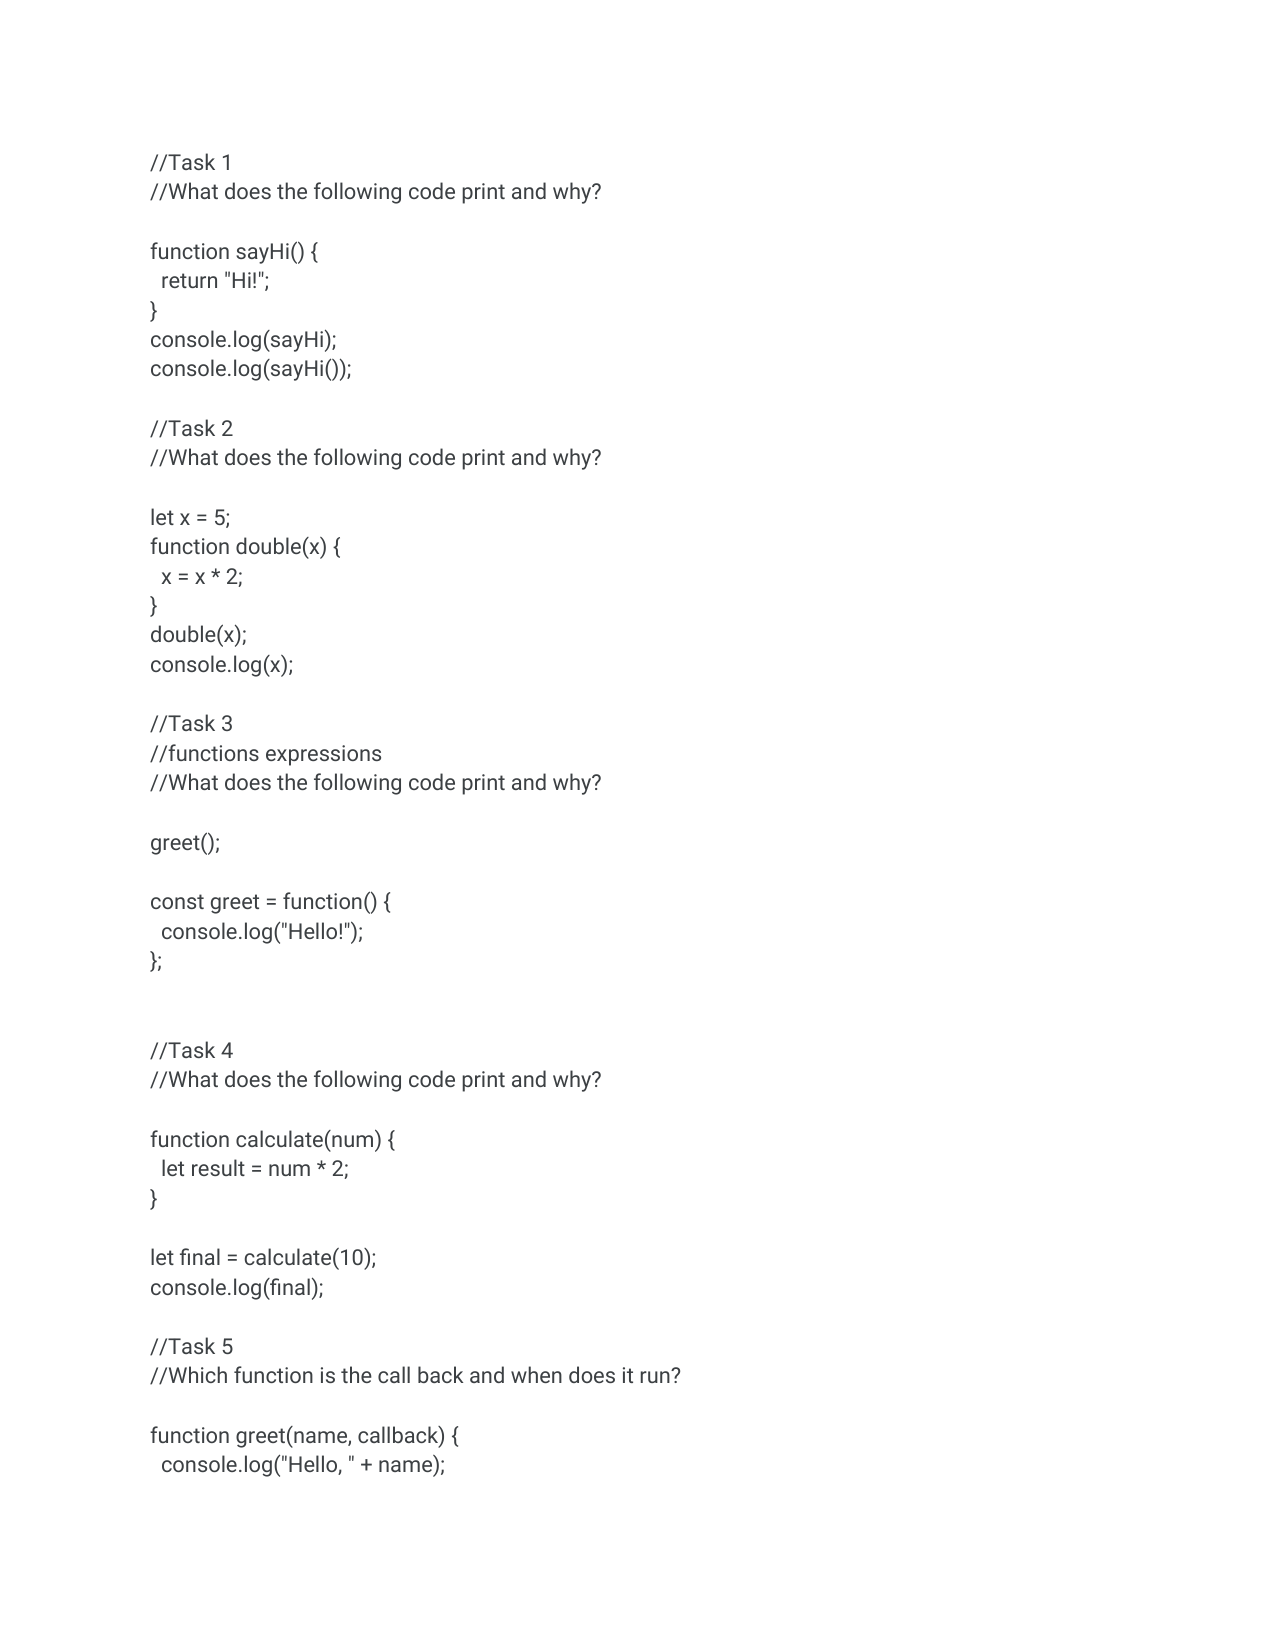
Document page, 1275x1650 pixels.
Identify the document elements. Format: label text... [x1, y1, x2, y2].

text //Task 2 [150, 416, 1125, 442]
text //Task 3 [150, 711, 1125, 737]
text //Task 4 [150, 1038, 1125, 1063]
text x = x * 2; [150, 564, 1125, 589]
text function calculate(num) { [150, 1127, 1125, 1152]
text } [150, 1186, 1125, 1211]
text console.log(final); [150, 1274, 1125, 1300]
text function double(x) { [150, 534, 1125, 560]
text //Which function is the call back and when does it run? [150, 1363, 1125, 1389]
text let final = calculate(10); [150, 1245, 1125, 1271]
text //What does the following code print and why? [150, 1067, 1125, 1093]
text function sayHi() { [150, 239, 1125, 264]
text greet(); [150, 830, 1125, 855]
text let x = 5; [150, 505, 1125, 531]
text } [150, 593, 1125, 619]
text console.log(x); [150, 652, 1125, 677]
text console.log(sayHi()); [150, 356, 1125, 382]
text console.log("Hello!"); [150, 919, 1125, 944]
text //Task 5 [150, 1334, 1125, 1360]
text return "Hi!"; [150, 268, 1125, 294]
text let result = num * 2; [150, 1156, 1125, 1182]
text console.log(sayHi); [150, 327, 1125, 353]
text //What does the following code print and why? [150, 179, 1125, 205]
text //Task 1 [150, 150, 1125, 176]
text //functions expressions [150, 741, 1125, 766]
text function greet(name, callback) { [150, 1423, 1125, 1449]
text double(x); [150, 622, 1125, 648]
text //What does the following code print and why? [150, 770, 1125, 796]
text } [150, 298, 1125, 323]
text }; [150, 948, 1125, 974]
text //What does the following code print and why? [150, 445, 1125, 471]
text console.log("Hello, " + name); [150, 1452, 1125, 1478]
text const greet = function() { [150, 889, 1125, 915]
